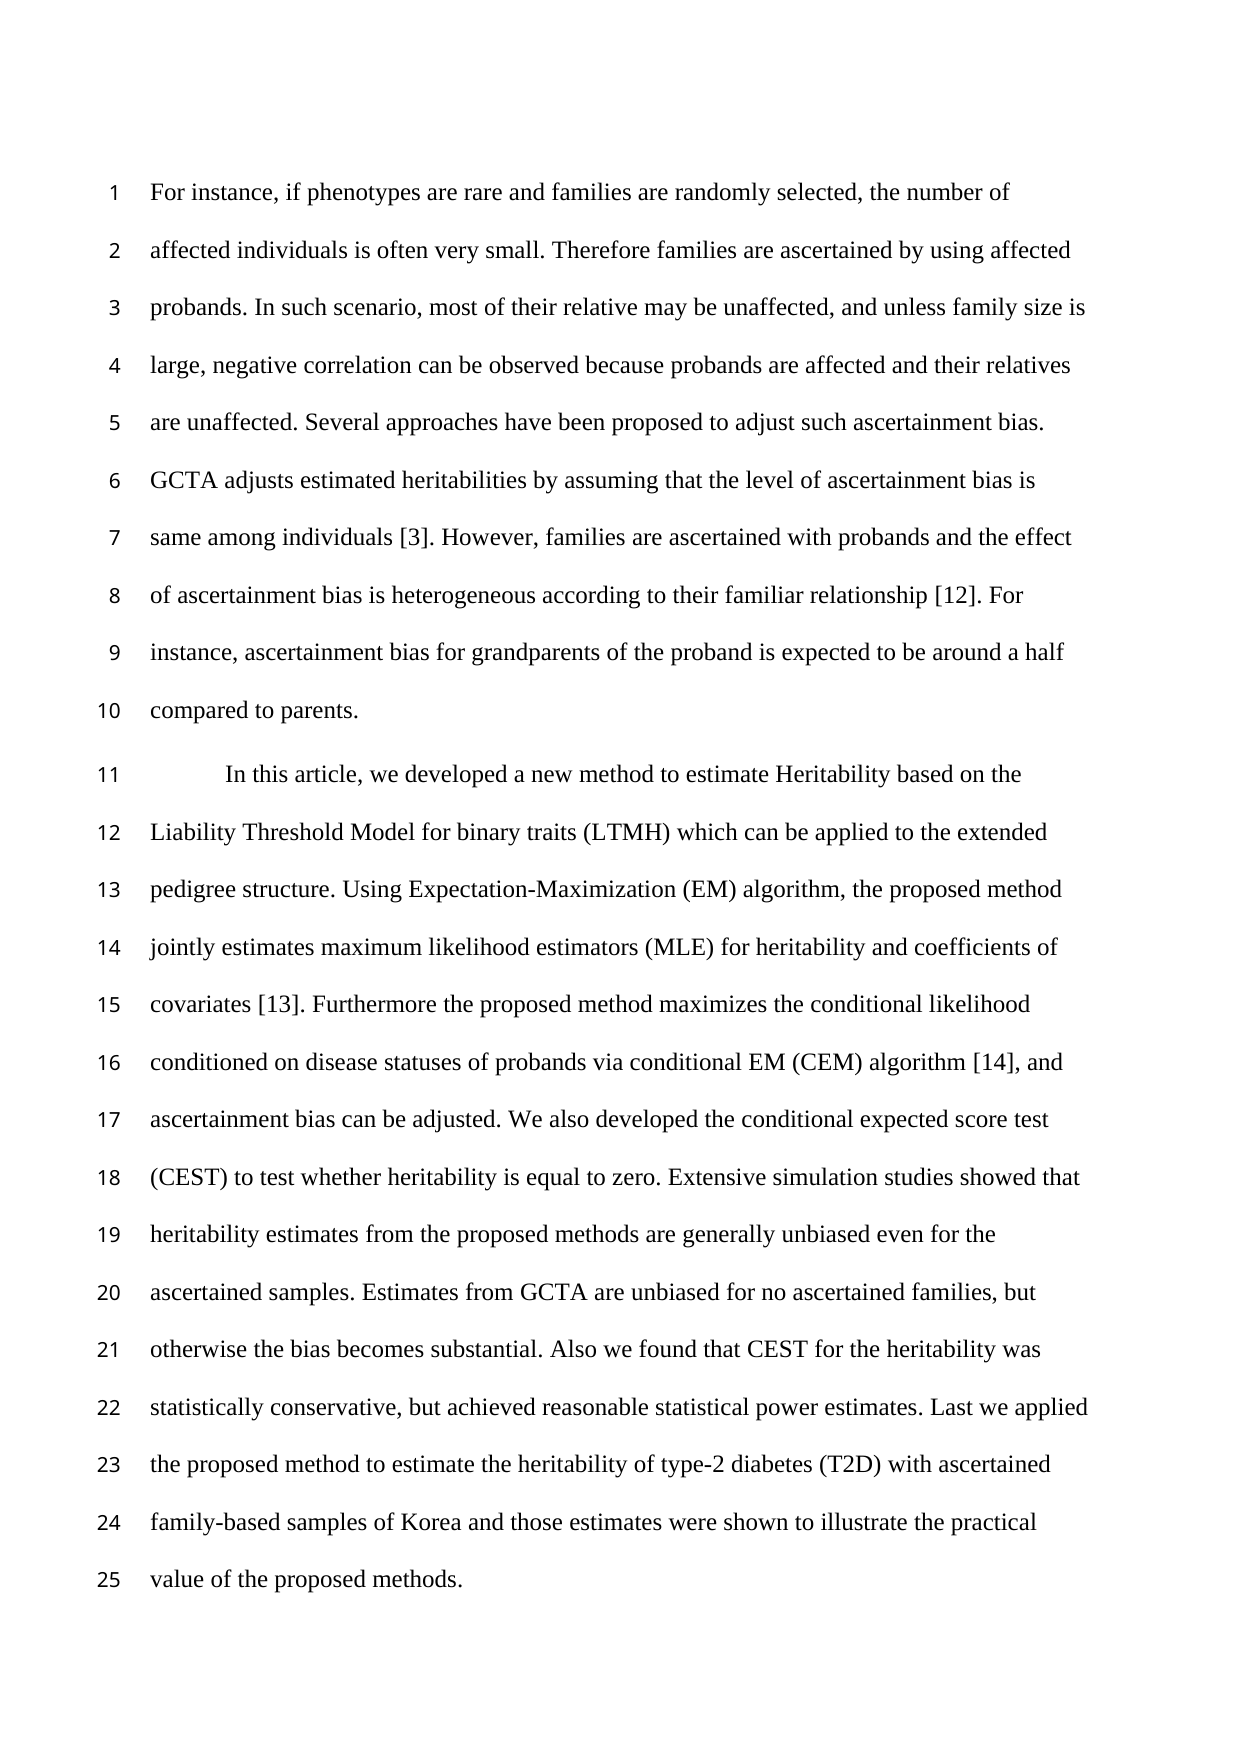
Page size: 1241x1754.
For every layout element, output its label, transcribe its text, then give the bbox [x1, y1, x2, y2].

text In this article, we developed a new method to estimate Heritability based on the Liability Threshold Model for binary traits (LTMH) which can be applied to the extended pedigree structure. Using Expectation-Maximization (EM) algorithm, the proposed method jointly estimates maximum likelihood estimators (MLE) for heritability and coefficients of covariates [13]. Furthermore the proposed method maximizes the conditional likelihood conditioned on disease statuses of probands via conditional EM (CEM) algorithm [14], and ascertainment bias can be adjusted. We also developed the conditional expected score test (CEST) to test whether heritability is equal to zero. Extensive simulation studies showed that heritability estimates from the proposed methods are generally unbiased even for the ascertained samples. Estimates from GCTA are unbiased for no ascertained families, but otherwise the bias becomes substantial. Also we found that CEST for the heritability was statistically conservative, but achieved reasonable statistical power estimates. Last we applied the proposed method to estimate the heritability of type-2 diabetes (T2D) with ascertained family-based samples of Korea and those estimates were shown to illustrate the practical value of the proposed methods. [150, 759, 1090, 1593]
